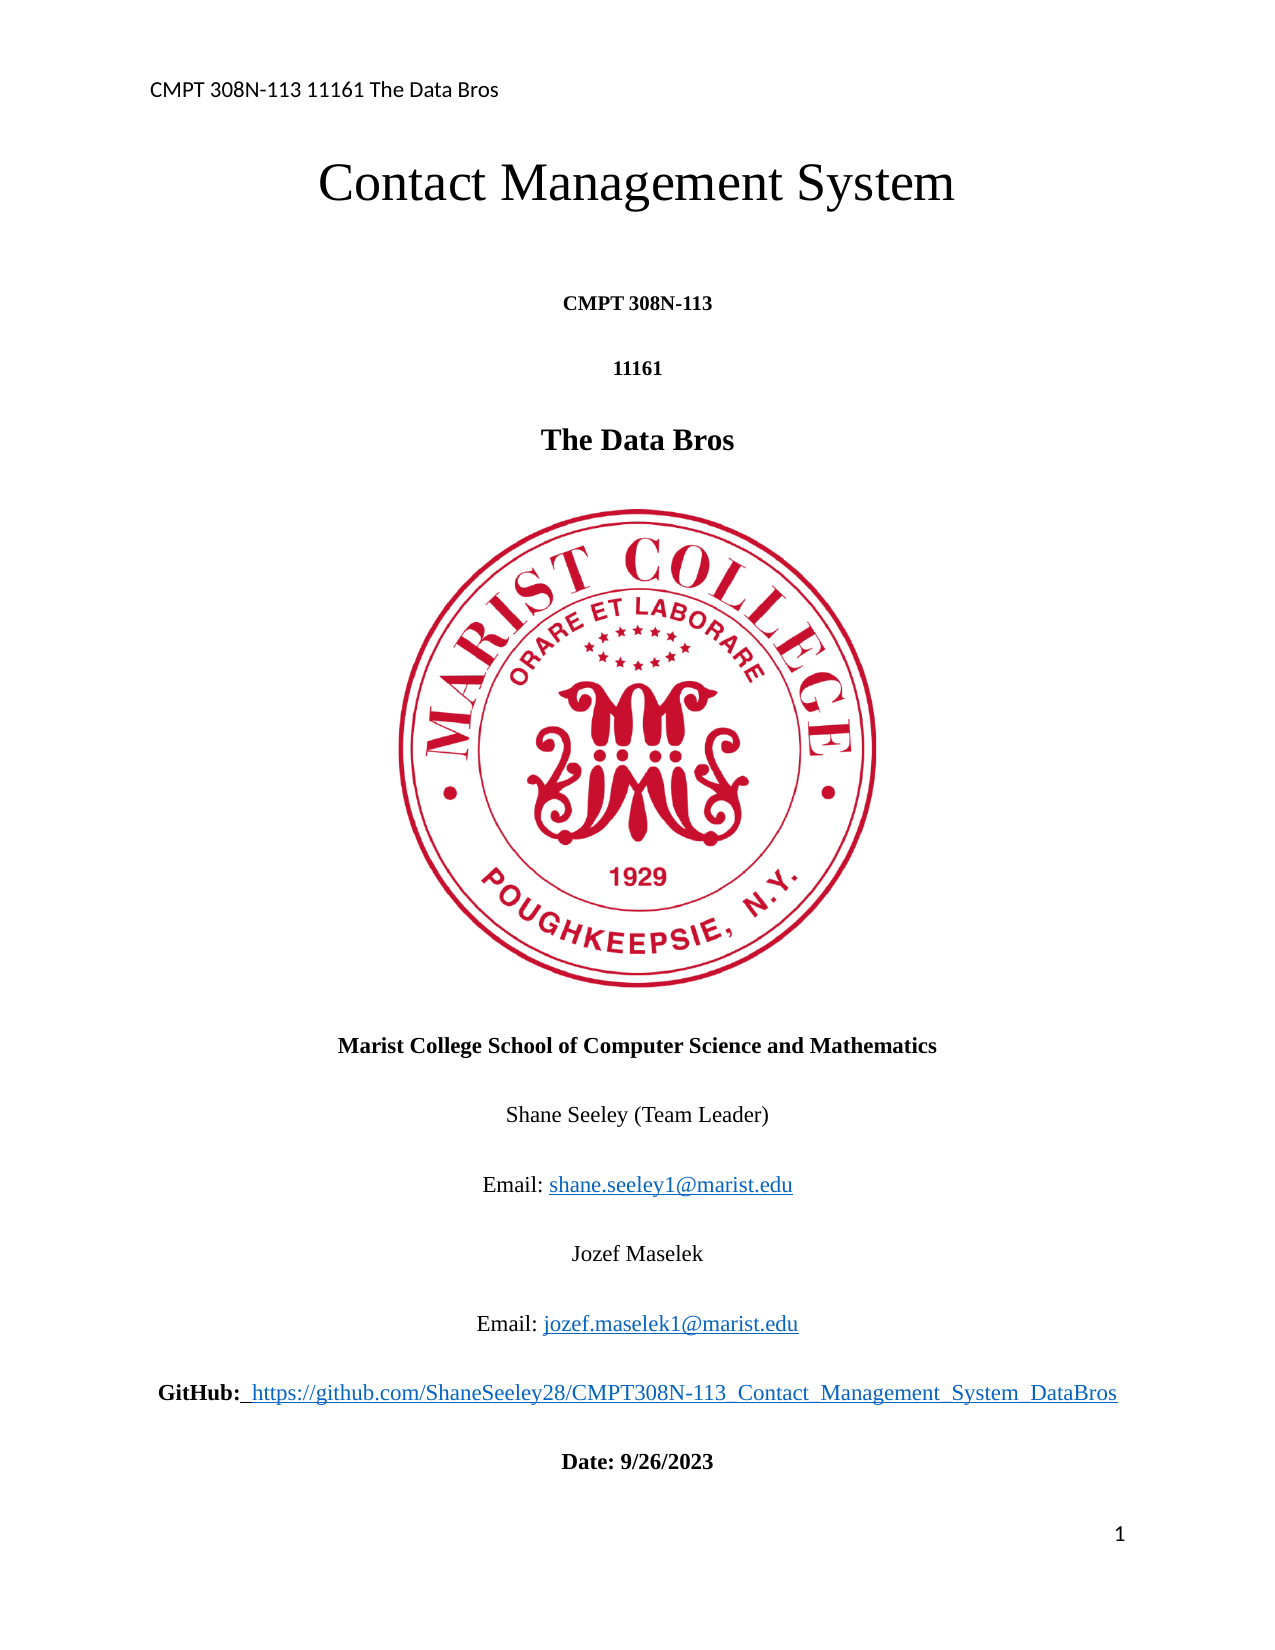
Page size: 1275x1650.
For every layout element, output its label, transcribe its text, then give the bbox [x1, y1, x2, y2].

text Jozef Maselek [150, 1240, 1125, 1267]
text Email: shane.seeley1@marist.edu [150, 1171, 1125, 1197]
text The Data Bros [150, 421, 1125, 457]
text 11161 [150, 356, 1125, 380]
text GitHub: https://github.com/ShaneSeeley28/CMPT308N-113_Contact_Management_System_DataBros [150, 1379, 1125, 1405]
text Shane Seeley (Team Leader) [150, 1101, 1125, 1128]
text Contact Management System [150, 150, 1125, 212]
text CMPT 308N-113 [150, 291, 1125, 315]
text Marist College School of Computer Science and Mathematics [150, 1032, 1125, 1058]
text Date: 9/26/2023 [150, 1448, 1125, 1475]
picture [398, 509, 877, 988]
text Email: jozef.maselek1@marist.edu [150, 1309, 1125, 1336]
